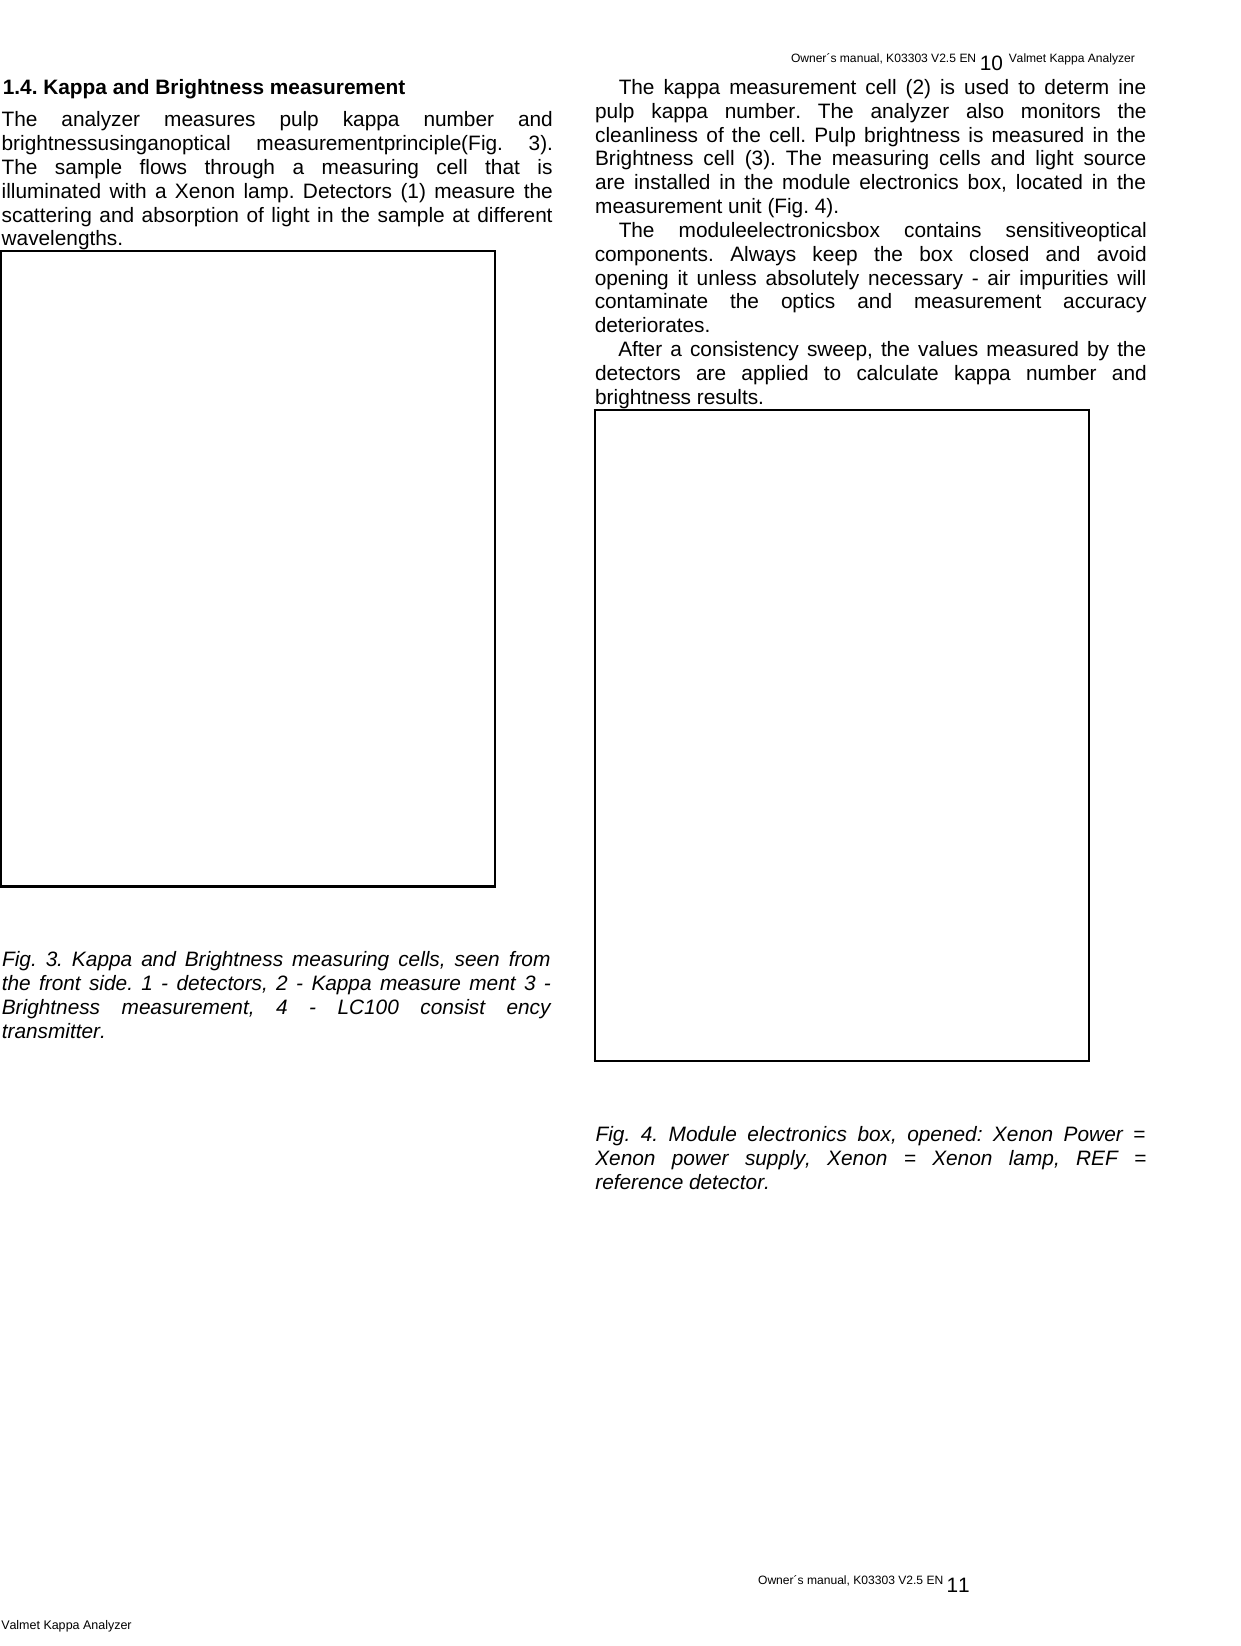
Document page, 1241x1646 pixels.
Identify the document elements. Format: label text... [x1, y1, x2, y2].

text Owner´s manual, K03303 V2.5 EN 11 [576, 1573, 1152, 1597]
text The moduleelectronicsbox contains sensitiveoptical components. Always keep the box closed and avoid opening it unless absolutely necessary - air impurities will contaminate the optics and measurement accuracy deteriorates. [594, 218, 1147, 337]
text The kappa measurement cell (2) is used to determ ine pulp kappa number. The analyzer also monitors the cleanliness of the cell. Pulp brightness is measured in the Brightness cell (3). The measuring cells and light source are installed in the module electronics box, located in the measurement unit (Fig. 4). [595, 75, 1147, 218]
table_header [596, 411, 1088, 1060]
text After a consistency sweep, the values measured by the detectors are applied to calculate kappa number and brightness results. [595, 337, 1147, 409]
text Fig. 3. Kappa and Brightness measuring cells, seen from the front side. 1 - detectors, 2 - Kappa measure ment 3 - Brightness measurement, 4 - LC100 consist ency transmitter. [2, 948, 553, 1043]
text 1.4. Kappa and Brightness measurement [3, 75, 576, 99]
text Valmet Kappa Analyzer [1, 1617, 576, 1632]
text Fig. 4. Module electronics box, opened: Xenon Power = Xenon power supply, Xenon = Xenon lamp, REF = reference detector. [595, 1123, 1149, 1194]
text Owner´s manual, K03303 V2.5 EN 10 Valmet Kappa Analyzer [0, 51, 1134, 75]
table_header [2, 252, 494, 885]
text The analyzer measures pulp kappa number and brightnessusinganoptical measurementprinciple(Fig. 3). The sample flows through a measuring cell that is illuminated with a Xenon lamp. Detectors (1) measure the scattering and absorption of light in the sample at different wavelengths. [1, 108, 553, 250]
